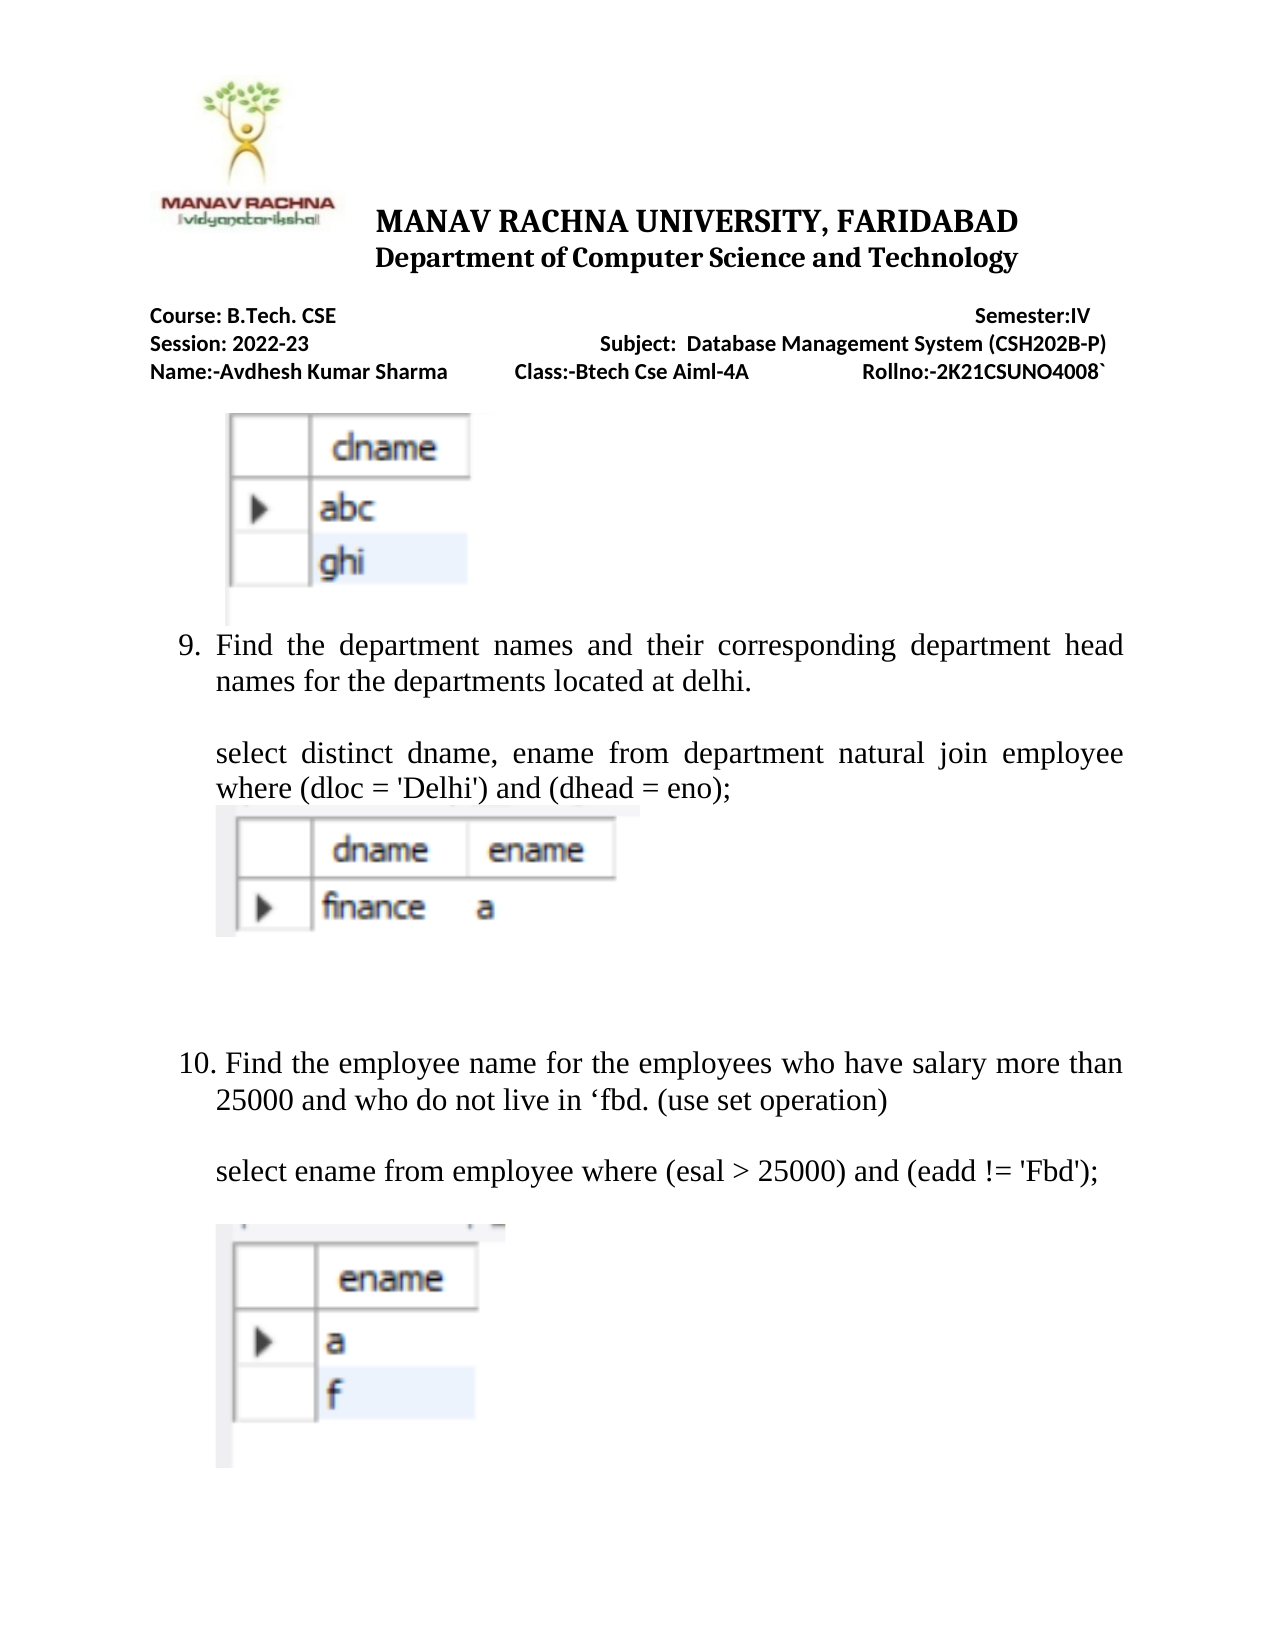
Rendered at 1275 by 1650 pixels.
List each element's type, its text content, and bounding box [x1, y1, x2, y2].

list Find the department names and their corresponding department head names for the departments located at delhi. [178, 626, 1125, 698]
list Find the employee name for the employees who have salary more than 25000 and who do not live in ‘fbd. (use set operation) [178, 1045, 1125, 1117]
picture [215, 1224, 506, 1468]
picture [215, 805, 641, 937]
picture [150, 75, 346, 233]
text select distinct dname, ename from department natural join employee where (dloc = 'Delhi') and (dhead = eno); [216, 734, 1125, 806]
text select ename from employee where (esal > 25000) and (eadd != 'Fbd'); [216, 1153, 1125, 1188]
picture [225, 413, 494, 626]
